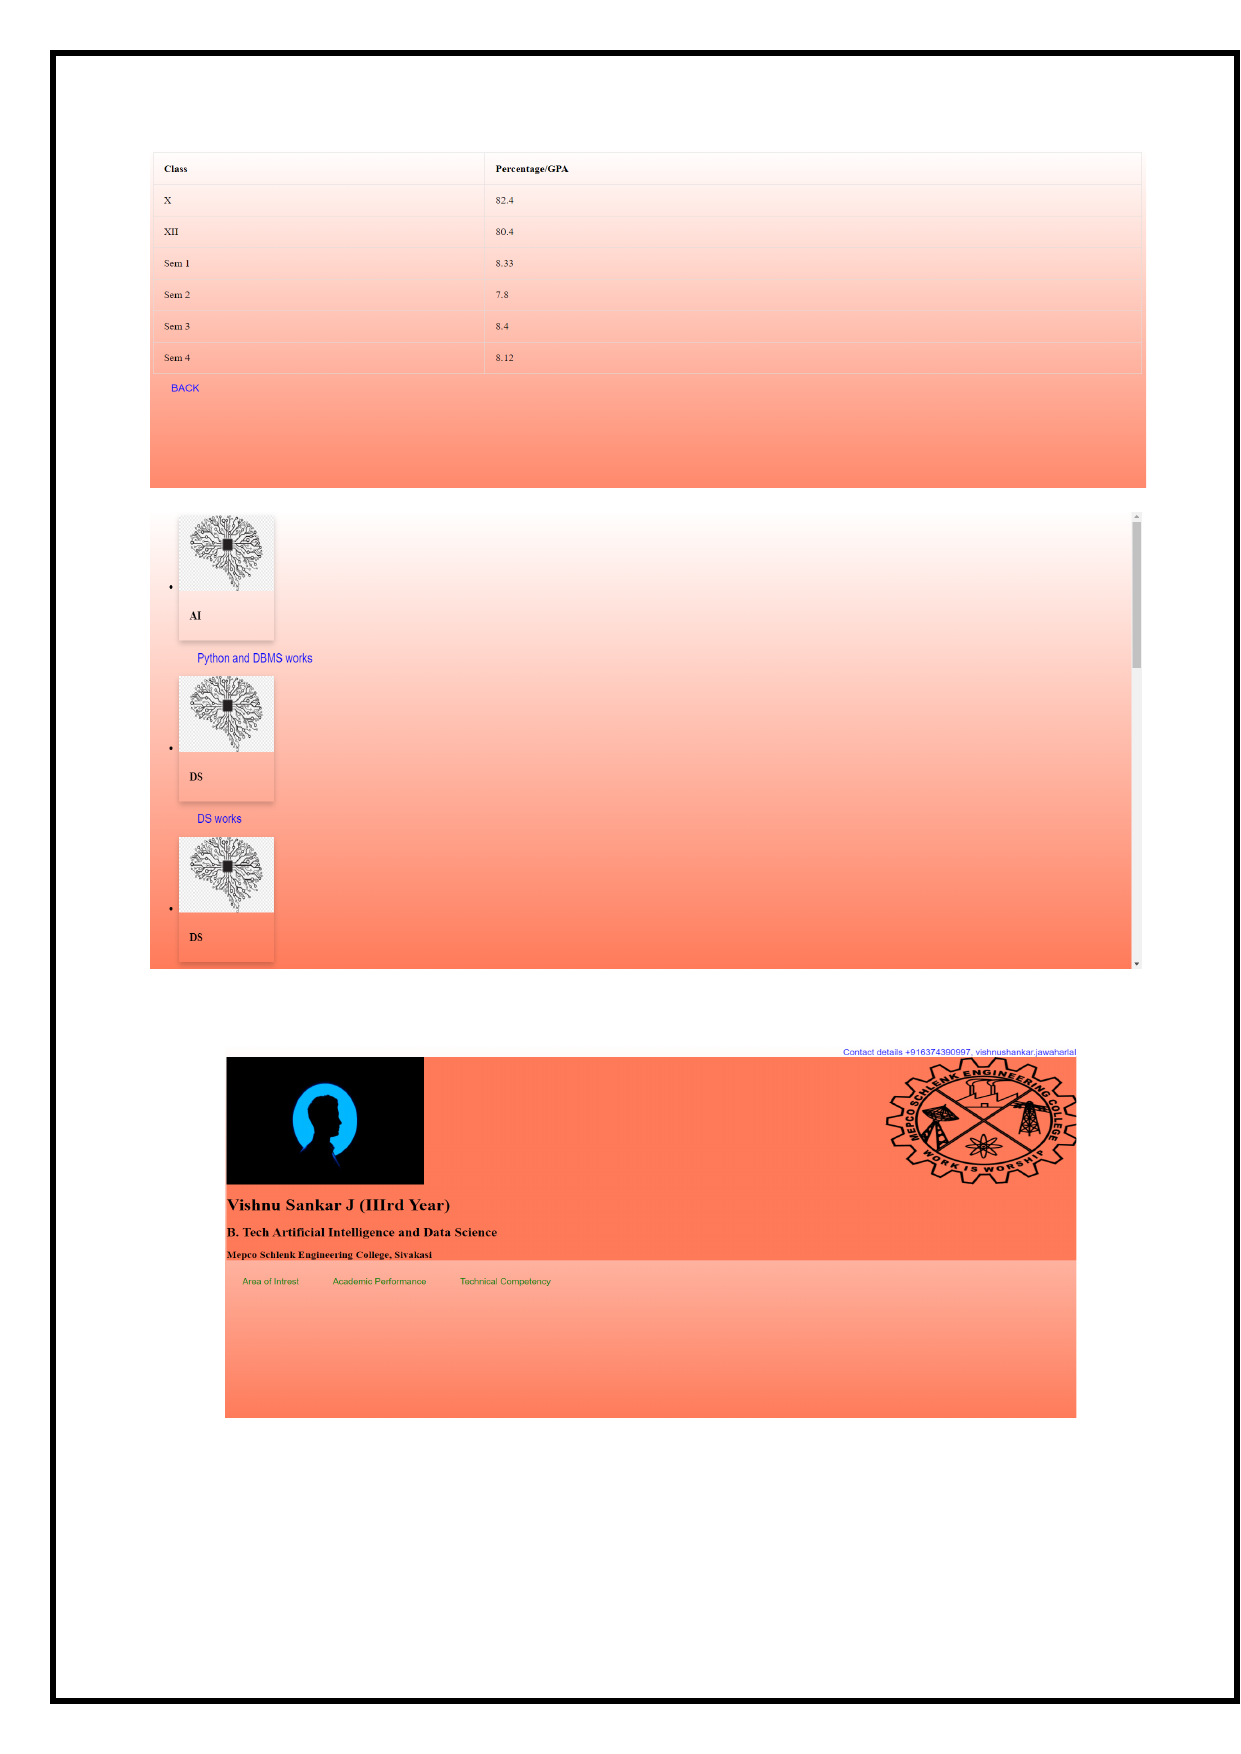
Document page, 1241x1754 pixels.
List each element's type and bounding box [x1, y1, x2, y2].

picture [150, 512, 1142, 969]
picture [225, 1046, 1077, 1418]
picture [150, 150, 1147, 488]
